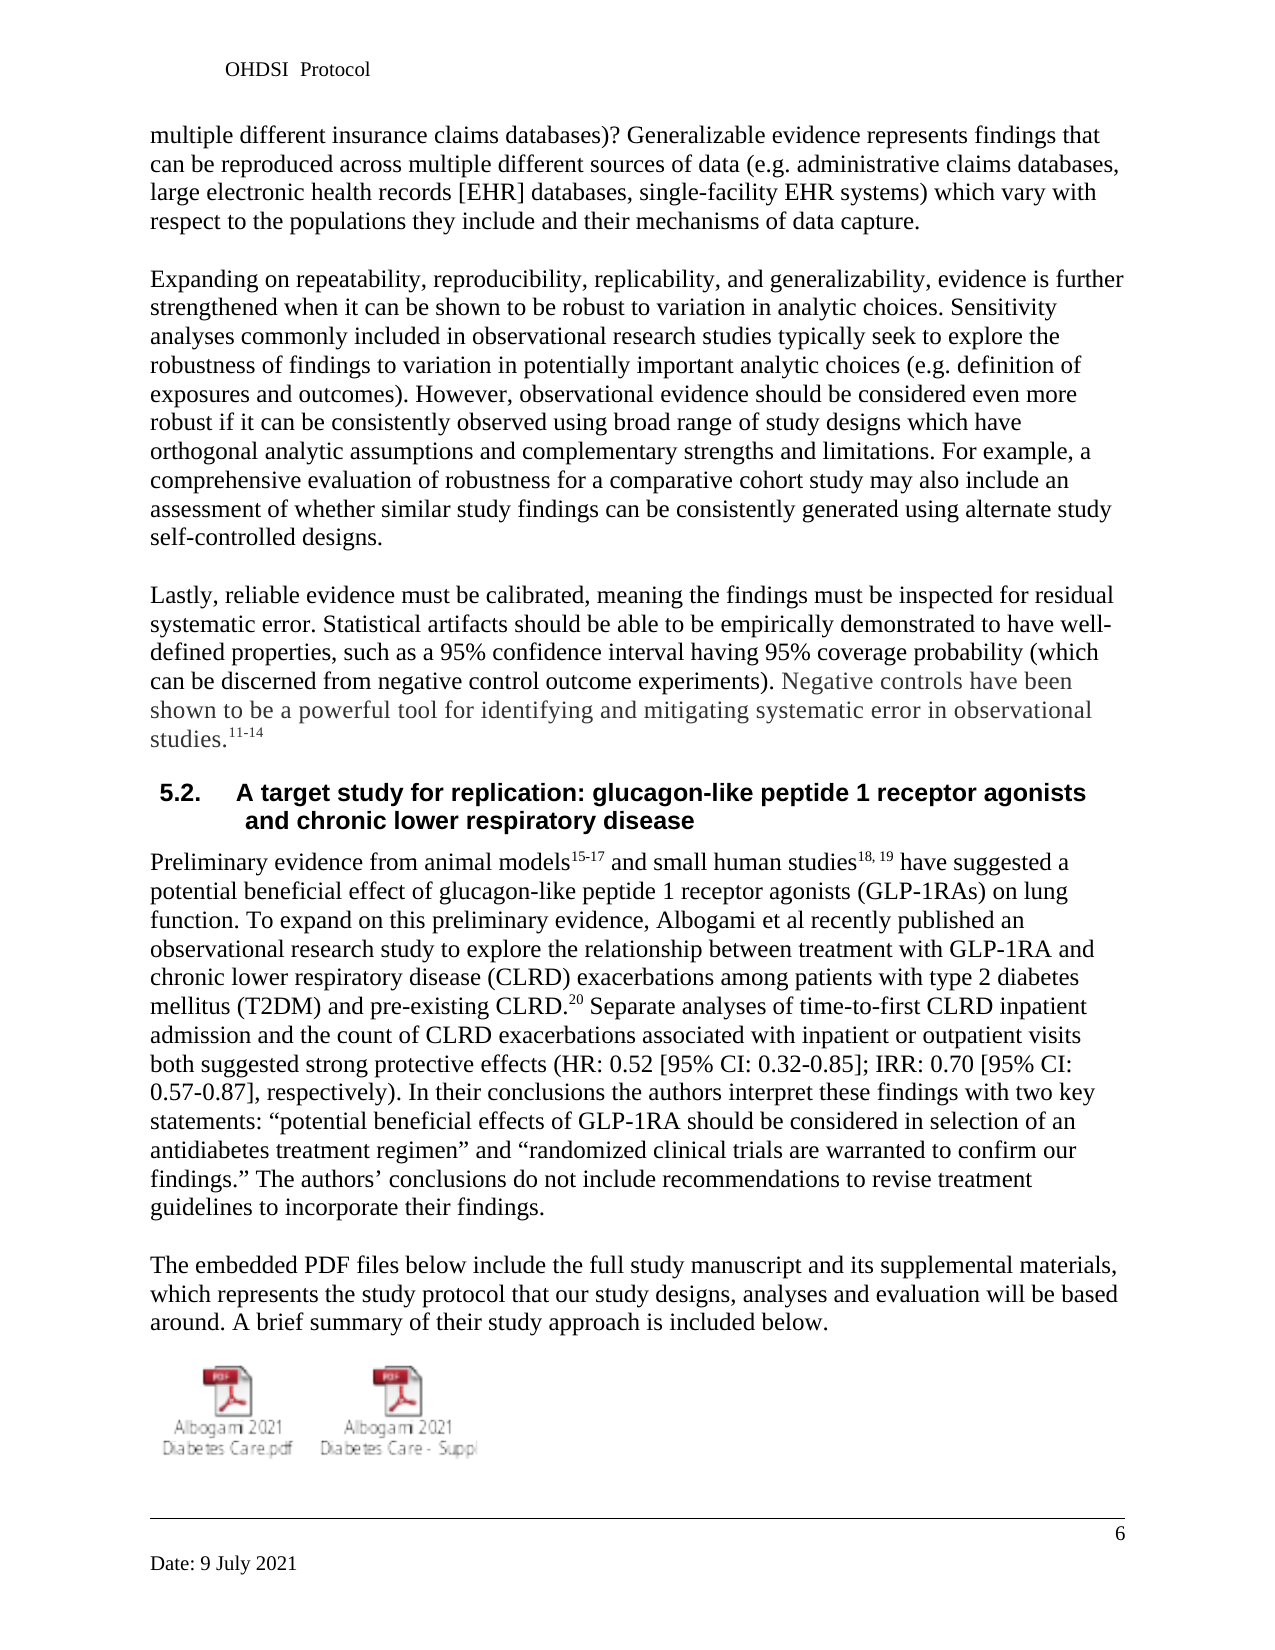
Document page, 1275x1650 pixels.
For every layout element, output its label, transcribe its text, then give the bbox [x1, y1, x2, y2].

text Preliminary evidence from animal models15-17 and small human studies18, 19 have suggested a potential beneficial effect of glucagon-like peptide 1 receptor agonists (GLP-1RAs) on lung function. To expand on this preliminary evidence, Albogami et al recently published an observational research study to explore the relationship between treatment with GLP-1RA and chronic lower respiratory disease (CLRD) exacerbations among patients with type 2 diabetes mellitus (T2DM) and pre-existing CLRD.20 Separate analyses of time-to-first CLRD inpatient admission and the count of CLRD exacerbations associated with inpatient or outpatient visits both suggested strong protective effects (HR: 0.52 [95% CI: 0.32-0.85]; IRR: 0.70 [95% CI: 0.57-0.87], respectively). In their conclusions the authors interpret these findings with two key statements: “potential beneficial effects of GLP-1RA should be considered in selection of an antidiabetes treatment regimen” and “randomized clinical trials are warranted to confirm our findings.” The authors’ conclusions do not include recommendations to revise treatment guidelines to incorporate their findings. [150, 847, 1125, 1221]
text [150, 120, 1125, 235]
subtitle A target study for replication: glucagon-like peptide 1 receptor agonists and chronic lower respiratory disease [159, 777, 1125, 835]
text Expanding on repeatability, reproducibility, replicability, and generalizability, evidence is further strengthened when it can be shown to be robust to variation in analytic choices. Sensitivity analyses commonly included in observational research studies typically seek to explore the robustness of findings to variation in potentially important analytic choices (e.g. definition of exposures and outcomes). However, observational evidence should be considered even more robust if it can be consistently observed using broad range of study designs which have orthogonal analytic assumptions and complementary strengths and limitations. For example, a comprehensive evaluation of robustness for a comparative cohort study may also include an assessment of whether similar study findings can be consistently generated using alternate study self-controlled designs. [150, 264, 1125, 551]
text Lastly, reliable evidence must be calibrated, meaning the findings must be inspected for residual systematic error. Statistical artifacts should be able to be empirically demonstrated to have well-defined properties, such as a 95% confidence interval having 95% coverage probability (which can be discerned from negative control outcome experiments). Negative controls have been shown to be a powerful tool for identifying and mitigating systematic error in observational studies.11-14 [150, 580, 1125, 752]
text The embedded PDF files below include the full study manuscript and its supplemental materials, which represents the study protocol that our study designs, analyses and evaluation will be based around. A brief summary of their study approach is included below. [150, 1250, 1125, 1336]
